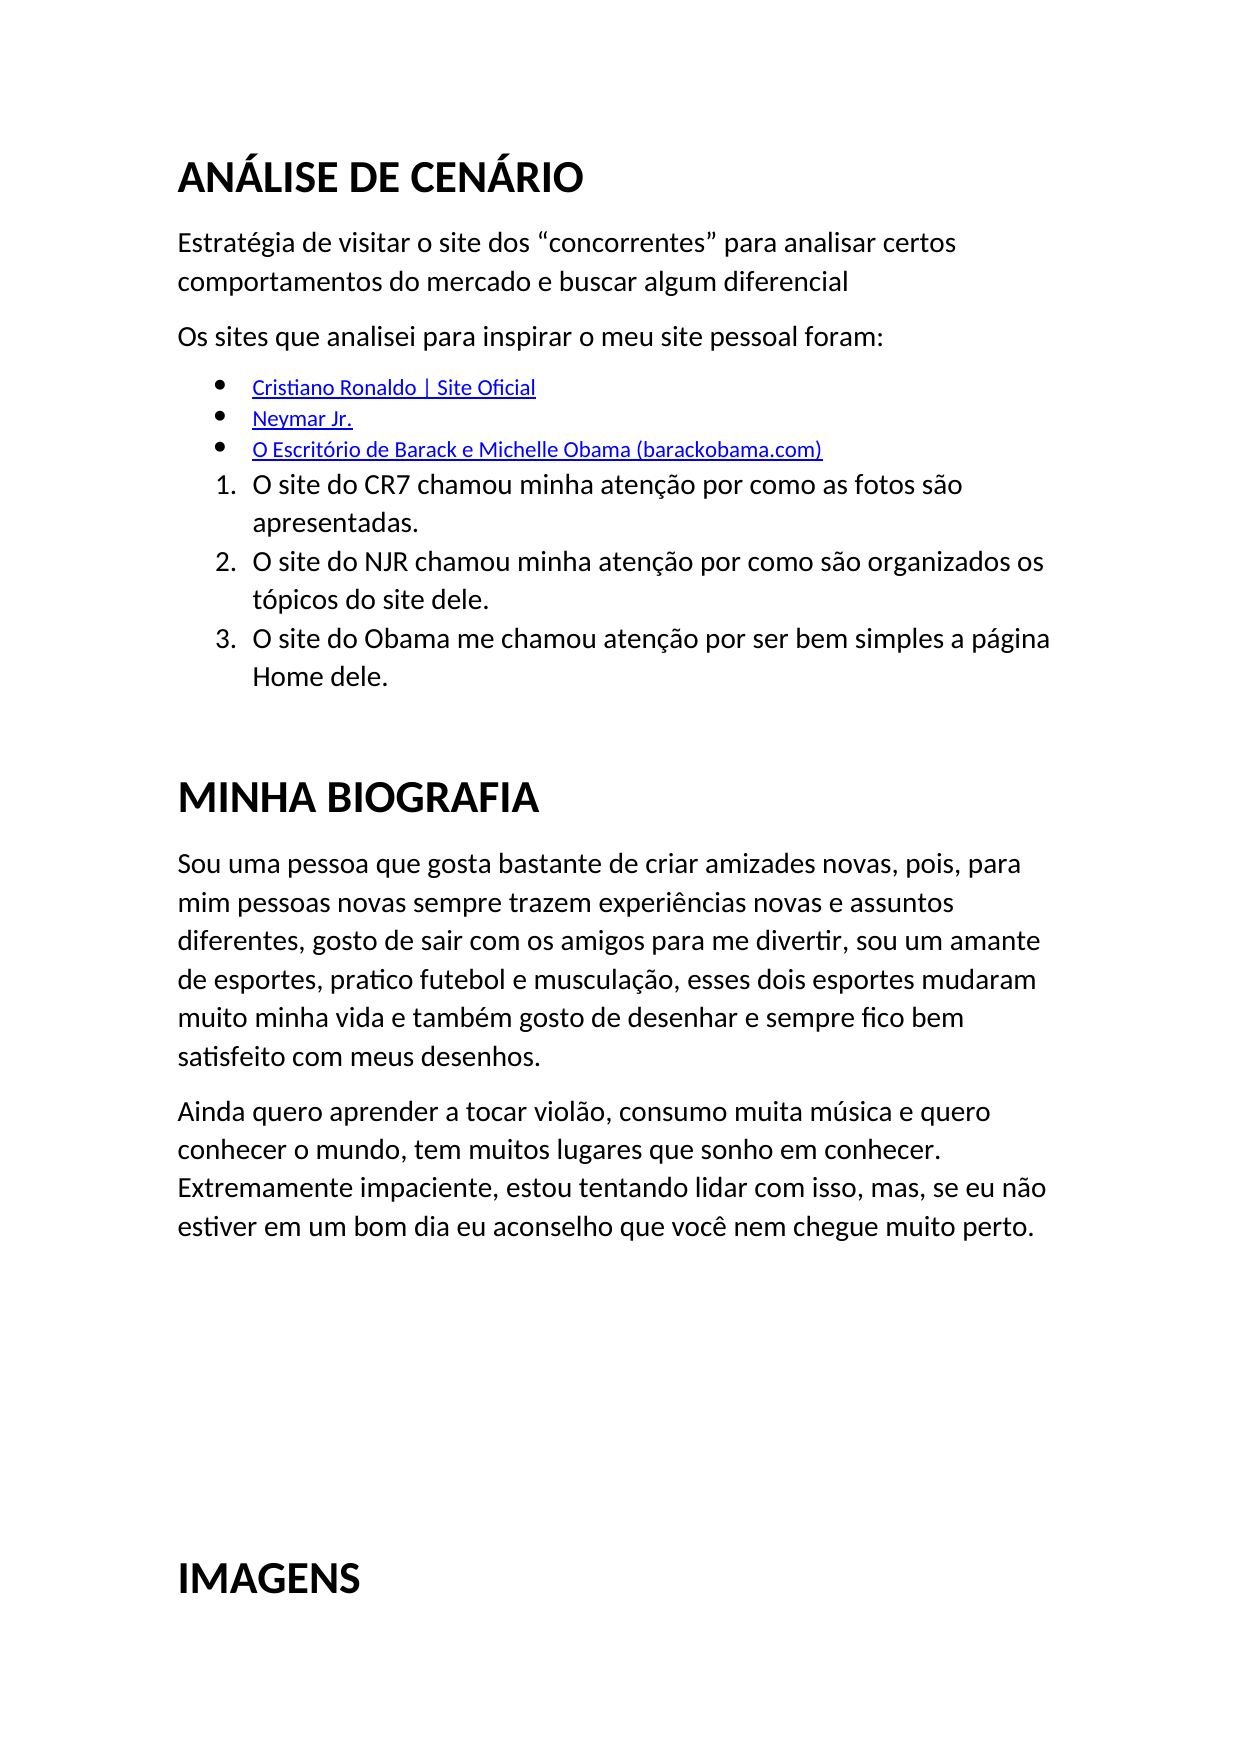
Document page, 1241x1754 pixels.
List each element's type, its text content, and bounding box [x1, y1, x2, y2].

text Estratégia de visitar o site dos “concorrentes” para analisar certos comportamentos do mercado e buscar algum diferencial [177, 224, 1063, 299]
list Cristiano Ronaldo | Site Oficial [215, 373, 1063, 402]
text IMAGENS [177, 1549, 1063, 1605]
text Sou uma pessoa que gosta bastante de criar amizades novas, pois, para mim pessoas novas sempre trazem experiências novas e assuntos diferentes, gosto de sair com os amigos para me divertir, sou um amante de esportes, pratico futebol e musculação, esses dois esportes mudaram muito minha vida e também gosto de desenhar e sempre fico bem satisfeito com meus desenhos. [177, 845, 1063, 1073]
text Os sites que analisei para inspirar o meu site pessoal foram: [177, 318, 1063, 354]
list O site do NJR chamou minha atenção por como são organizados os tópicos do site dele. [215, 543, 1063, 617]
text MINHA BIOGRAFIA [177, 768, 1063, 824]
list O Escritório de Barack e Michelle Obama (barackobama.com) [215, 435, 1063, 464]
list Neymar Jr. [215, 404, 1063, 433]
text Ainda quero aprender a tocar violão, consumo muita música e quero conhecer o mundo, tem muitos lugares que sonho em conhecer. Extremamente impaciente, estou tentando lidar com isso, mas, se eu não estiver em um bom dia eu aconselho que você nem chegue muito perto. [177, 1093, 1063, 1244]
text ANÁLISE DE CENÁRIO [177, 148, 1063, 203]
list O site do CR7 chamou minha atenção por como as fotos são apresentadas. [215, 466, 1063, 540]
list O site do Obama me chamou atenção por ser bem simples a página Home dele. [215, 620, 1063, 694]
